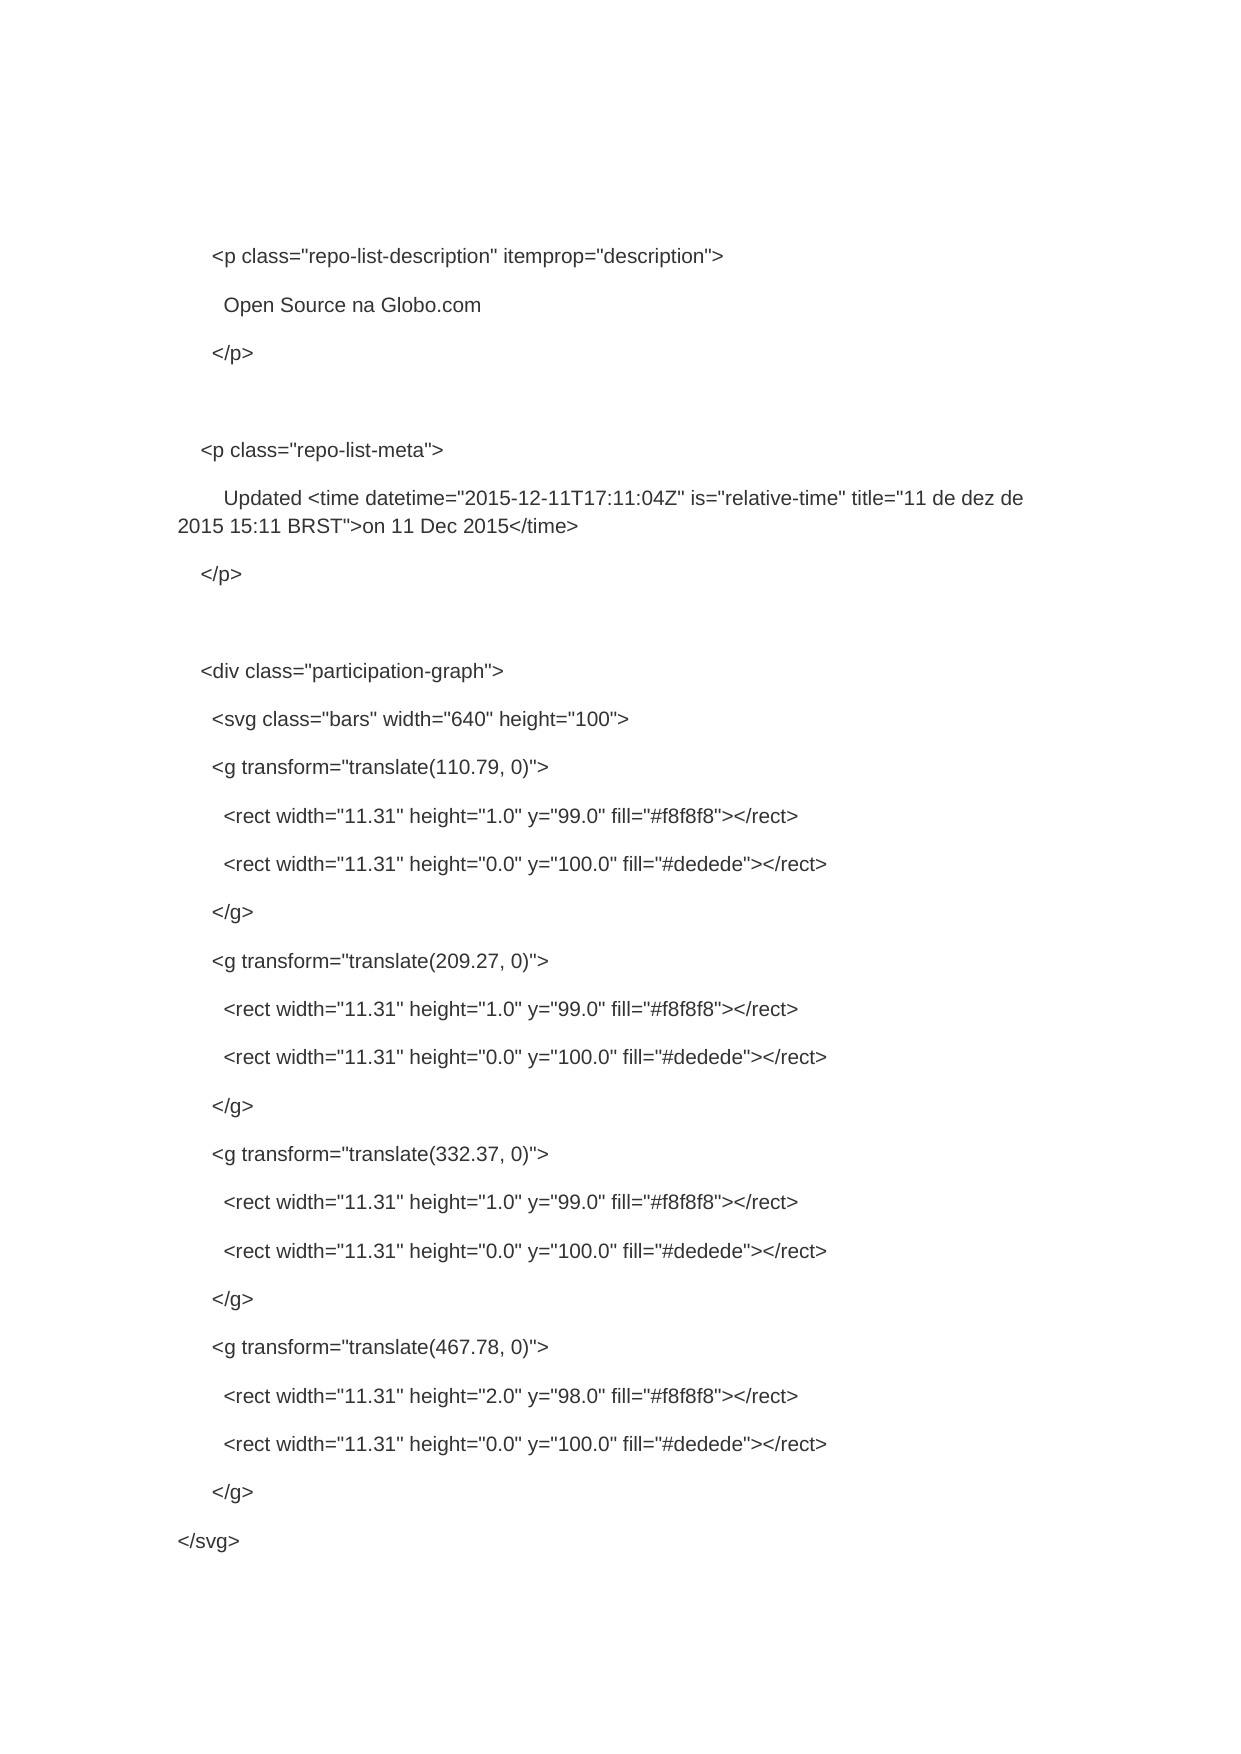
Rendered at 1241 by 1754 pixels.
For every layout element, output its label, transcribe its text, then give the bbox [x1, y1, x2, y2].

text <svg class="bars" width="640" height="100"> [177, 707, 1063, 731]
text <rect width="11.31" height="0.0" y="100.0" fill="#dedede"></rect> [177, 852, 1063, 876]
text <rect width="11.31" height="0.0" y="100.0" fill="#dedede"></rect> [177, 1045, 1063, 1069]
text <g transform="translate(467.78, 0)"> [177, 1335, 1063, 1359]
text </p> [177, 341, 1063, 365]
text </g> [177, 1287, 1063, 1311]
text <div class="participation-graph"> [177, 658, 1063, 682]
text <rect width="11.31" height="1.0" y="99.0" fill="#f8f8f8"></rect> [177, 803, 1063, 827]
text </p> [177, 562, 1063, 586]
text <rect width="11.31" height="0.0" y="100.0" fill="#dedede"></rect> [177, 1238, 1063, 1262]
text </g> [177, 1480, 1063, 1504]
text <g transform="translate(110.79, 0)"> [177, 755, 1063, 779]
text </g> [177, 900, 1063, 924]
text <rect width="11.31" height="0.0" y="100.0" fill="#dedede"></rect> [177, 1432, 1063, 1456]
text <rect width="11.31" height="2.0" y="98.0" fill="#f8f8f8"></rect> [177, 1383, 1063, 1407]
text <g transform="translate(209.27, 0)"> [177, 948, 1063, 972]
text </g> [177, 1093, 1063, 1117]
text <rect width="11.31" height="1.0" y="99.0" fill="#f8f8f8"></rect> [177, 1190, 1063, 1214]
text <p class="repo-list-description" itemprop="description"> [177, 244, 1063, 268]
text <g transform="translate(332.37, 0)"> [177, 1142, 1063, 1166]
text Open Source na Globo.com [177, 293, 1063, 317]
text <p class="repo-list-meta"> [177, 438, 1063, 462]
text Updated <time datetime="2015-12-11T17:11:04Z" is="relative-time" title="11 de dez de 2015 15:11 BRST">on 11 Dec 2015</time> [177, 486, 1063, 537]
text <rect width="11.31" height="1.0" y="99.0" fill="#f8f8f8"></rect> [177, 997, 1063, 1021]
text </svg> [177, 1528, 1063, 1552]
